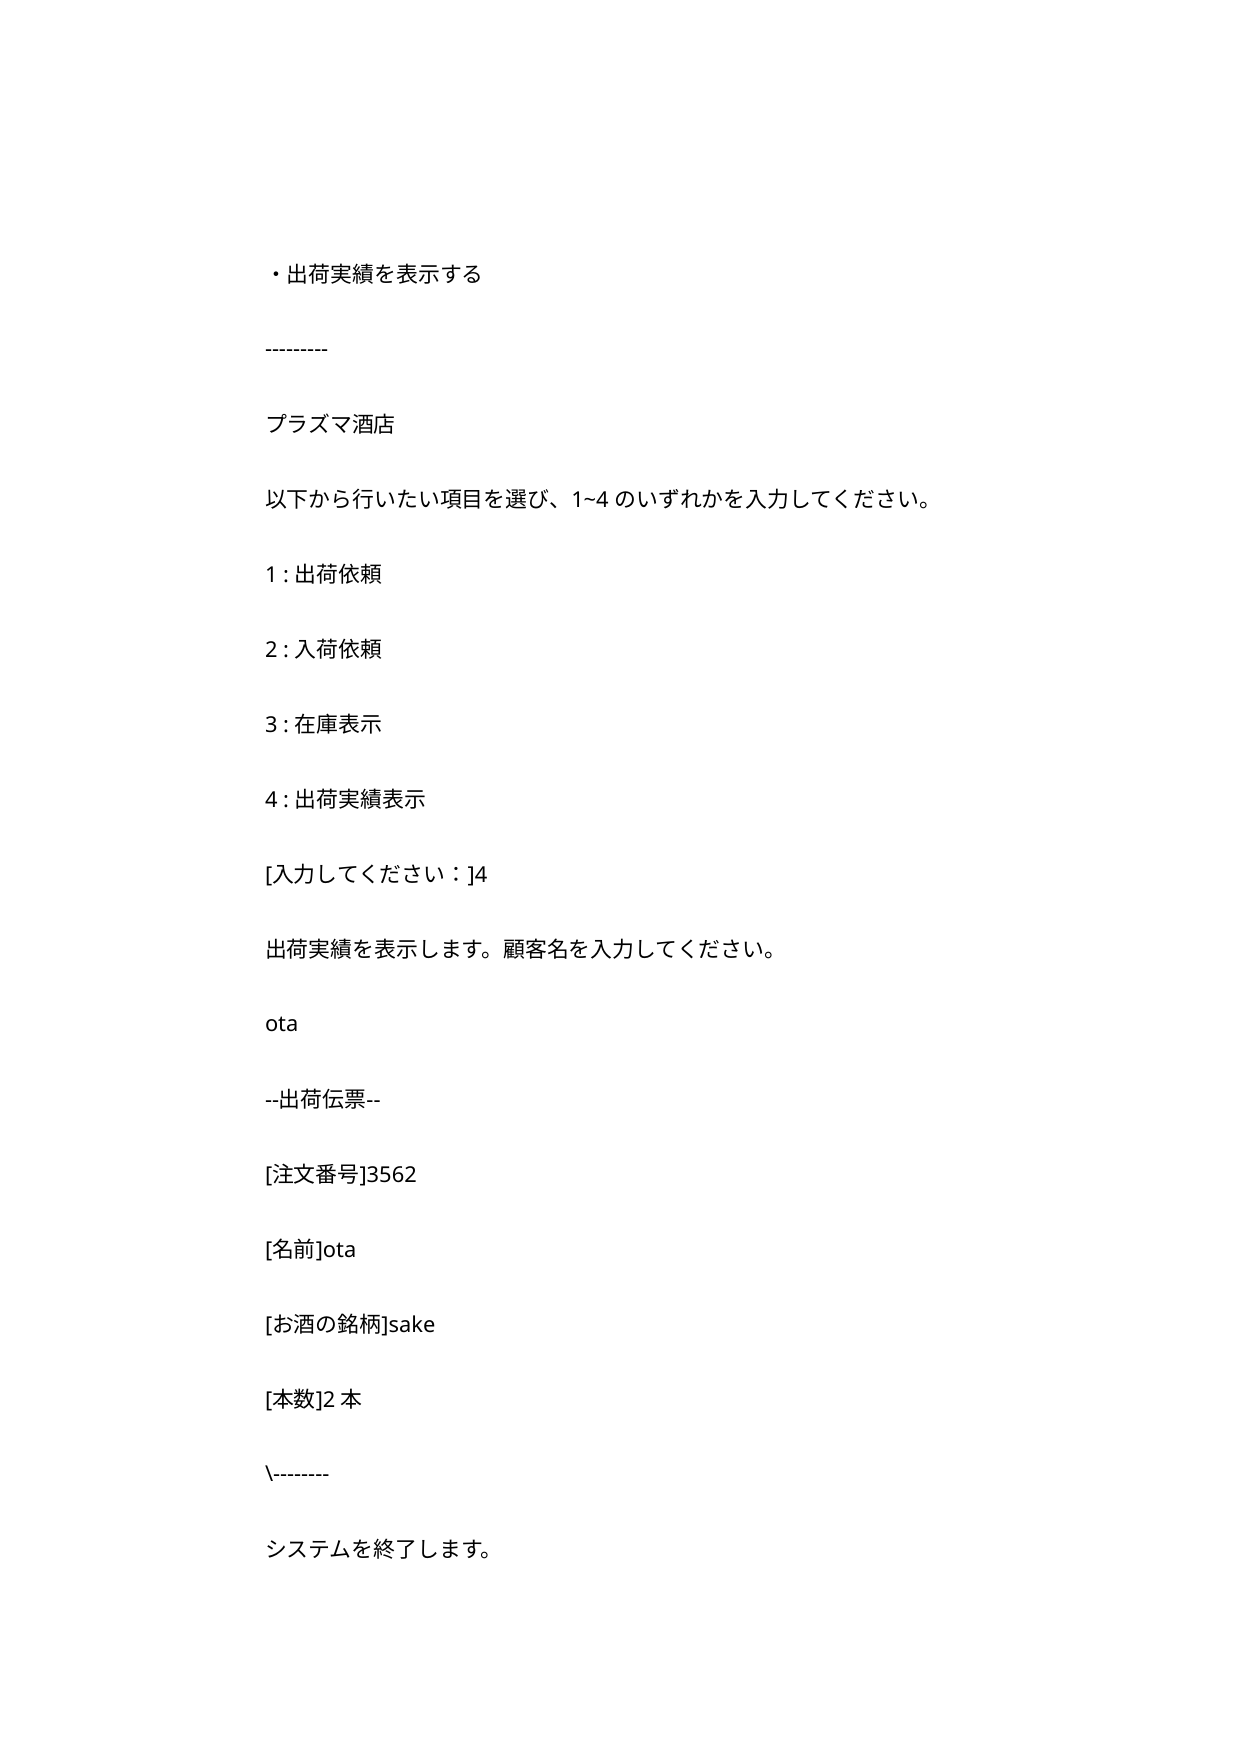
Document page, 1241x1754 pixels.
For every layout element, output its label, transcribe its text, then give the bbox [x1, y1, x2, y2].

list 2 : 入荷依頼 [265, 629, 1063, 667]
list [注文番号]3562 [265, 1154, 1063, 1192]
list システムを終了します。 [265, 1529, 1063, 1567]
list [入力してください：]4 [265, 854, 1063, 892]
list [お酒の銘柄]sake [265, 1304, 1063, 1342]
list 1 : 出荷依頼 [265, 554, 1063, 592]
list [名前]ota [265, 1229, 1063, 1267]
list [本数]2本 [265, 1379, 1063, 1417]
list ・出荷実績を表示する [265, 254, 1063, 292]
list --出荷伝票-- [265, 1079, 1063, 1117]
list 4 : 出荷実績表示 [265, 779, 1063, 817]
list 出荷実績を表示します。顧客名を入力してください。 [265, 929, 1063, 967]
list ota [265, 1004, 1063, 1042]
list プラズマ酒店 [265, 404, 1063, 442]
list --------- [265, 329, 1063, 367]
list 以下から行いたい項目を選び、1~4 のいずれかを入力してください。 [265, 479, 1063, 517]
list 3 : 在庫表示 [265, 704, 1063, 742]
list \-------- [265, 1454, 1063, 1492]
